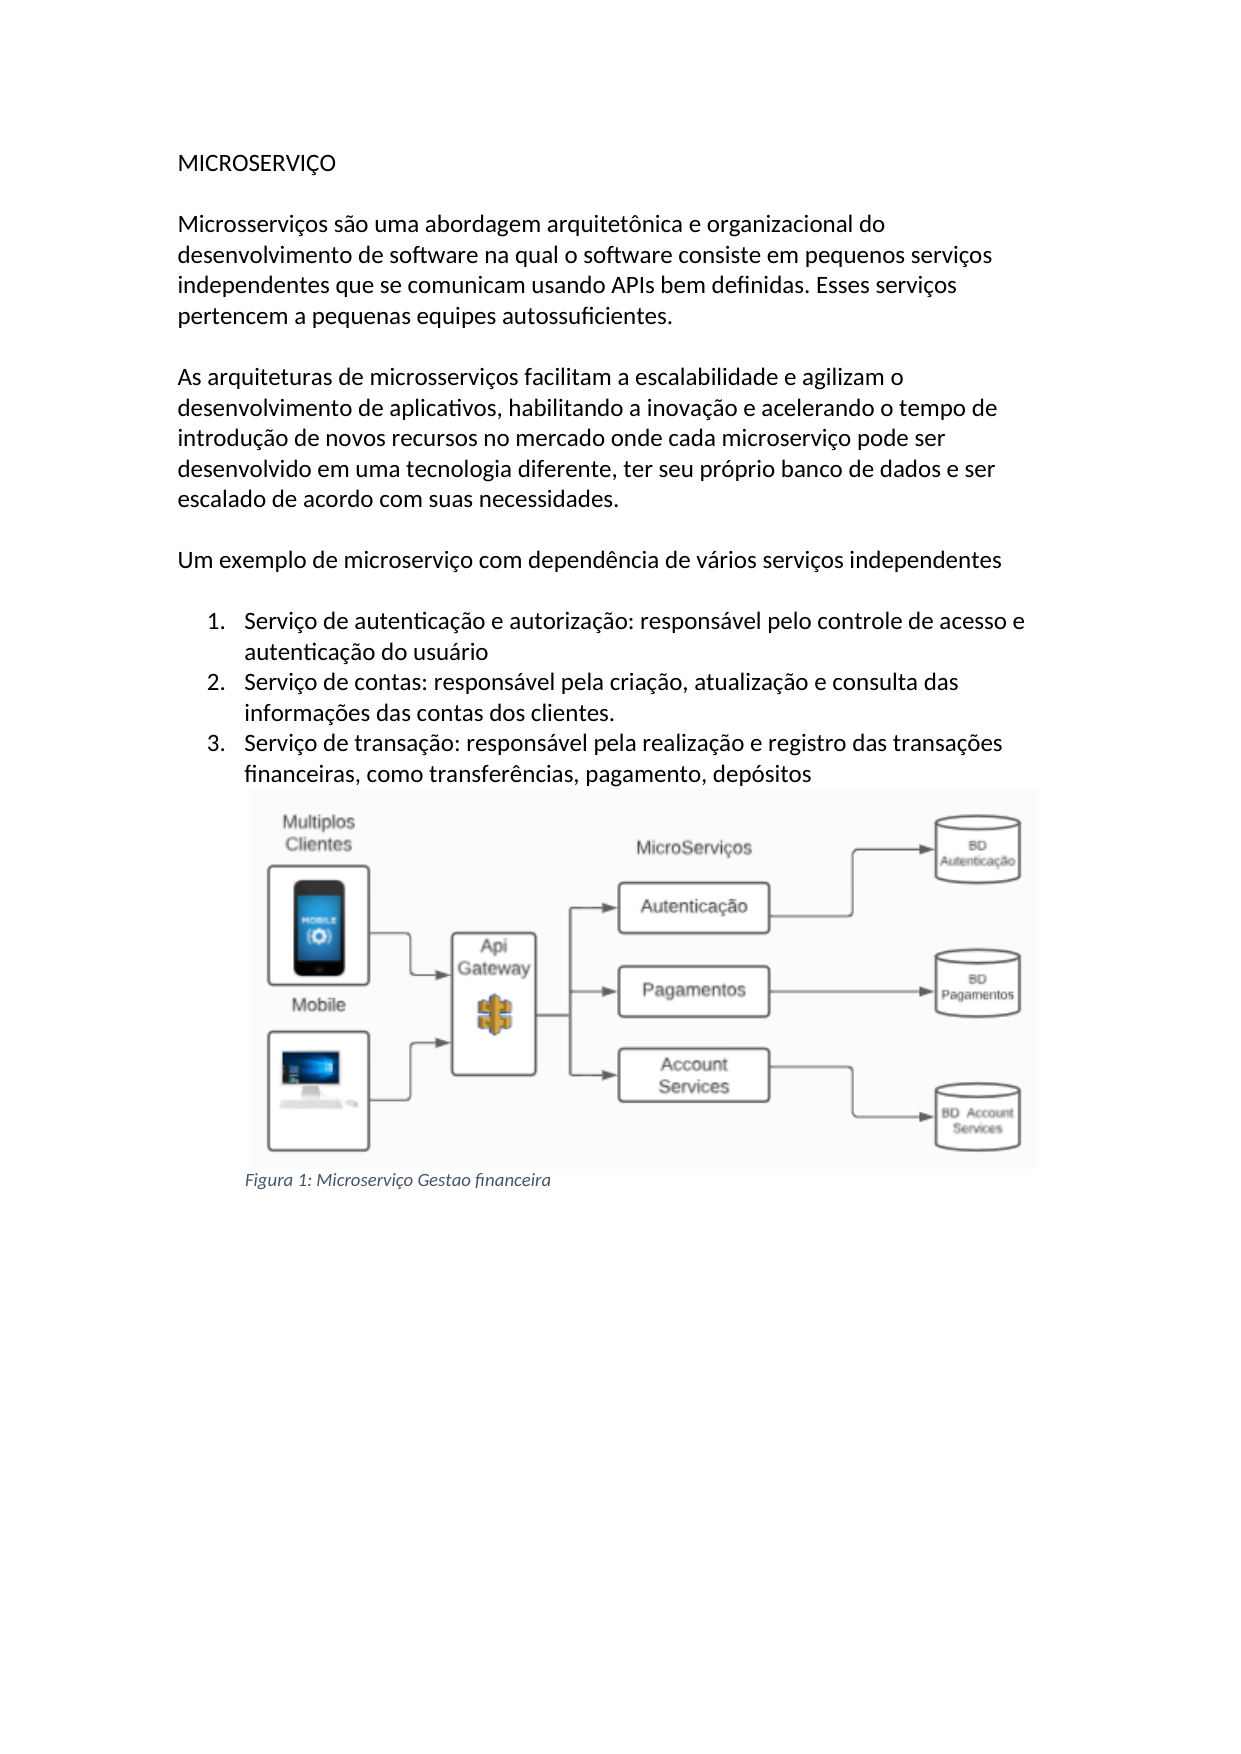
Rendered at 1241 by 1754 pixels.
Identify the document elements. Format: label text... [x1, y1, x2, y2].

text As arquiteturas de microsserviços facilitam a escalabilidade e agilizam o desenvolvimento de aplicativos, habilitando a inovação e acelerando o tempo de introdução de novos recursos no mercado onde cada microserviço pode ser desenvolvido em uma tecnologia diferente, ter seu próprio banco de dados e ser escalado de acordo com suas necessidades. [177, 361, 1063, 514]
list Serviço de autenticação e autorização: responsável pelo controle de acesso e autenticação do usuário [207, 605, 1063, 666]
list Serviço de transação: responsável pela realização e registro das transações financeiras, como transferências, pagamento, depósitos [207, 727, 1063, 788]
text Um exemplo de microserviço com dependência de vários serviços independentes [177, 544, 1063, 575]
list Serviço de contas: responsável pela criação, atualização e consulta das informações das contas dos clientes. [207, 666, 1063, 727]
text Microsserviços são uma abordagem arquitetônica e organizacional do desenvolvimento de software na qual o software consiste em pequenos serviços independentes que se comunicam usando APIs bem definidas. Esses serviços pertencem a pequenas equipes autossuficientes. [177, 209, 1063, 331]
text MICROSERVIÇO [177, 148, 1063, 178]
picture [251, 788, 1037, 1169]
